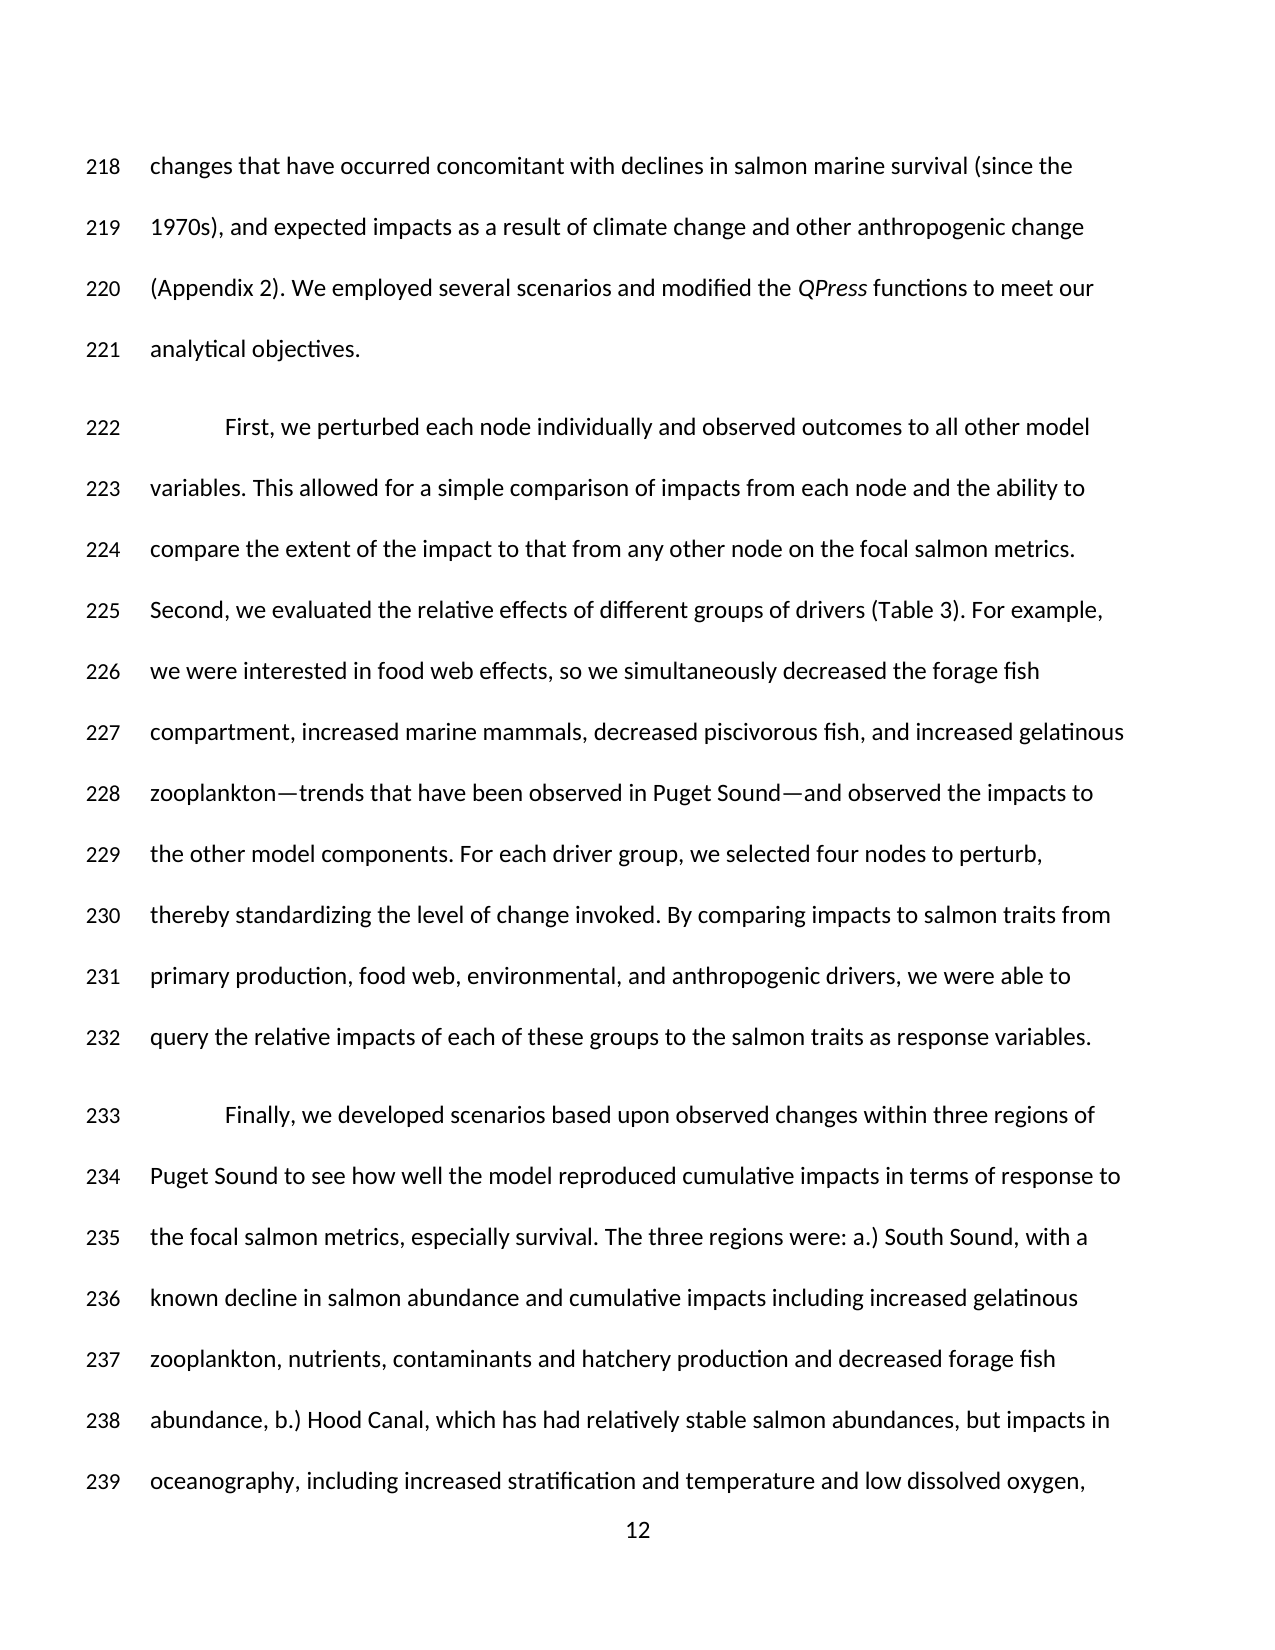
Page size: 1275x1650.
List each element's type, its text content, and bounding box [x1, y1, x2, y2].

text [150, 150, 1125, 364]
text First, we perturbed each node individually and observed outcomes to all other model variables. This allowed for a simple comparison of impacts from each node and the ability to compare the extent of the impact to that from any other node on the focal salmon metrics. Second, we evaluated the relative effects of different groups of drivers (Table 3). For example, we were interested in food web effects, so we simultaneously decreased the forage fish compartment, increased marine mammals, decreased piscivorous fish, and increased gelatinous zooplankton—trends that have been observed in Puget Sound—and observed the impacts to the other model components. For each driver group, we selected four nodes to perturb, thereby standardizing the level of change invoked. By comparing impacts to salmon traits from primary production, food web, environmental, and anthropogenic drivers, we were able to query the relative impacts of each of these groups to the salmon traits as response variables. [150, 411, 1125, 1052]
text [150, 1099, 1125, 1496]
